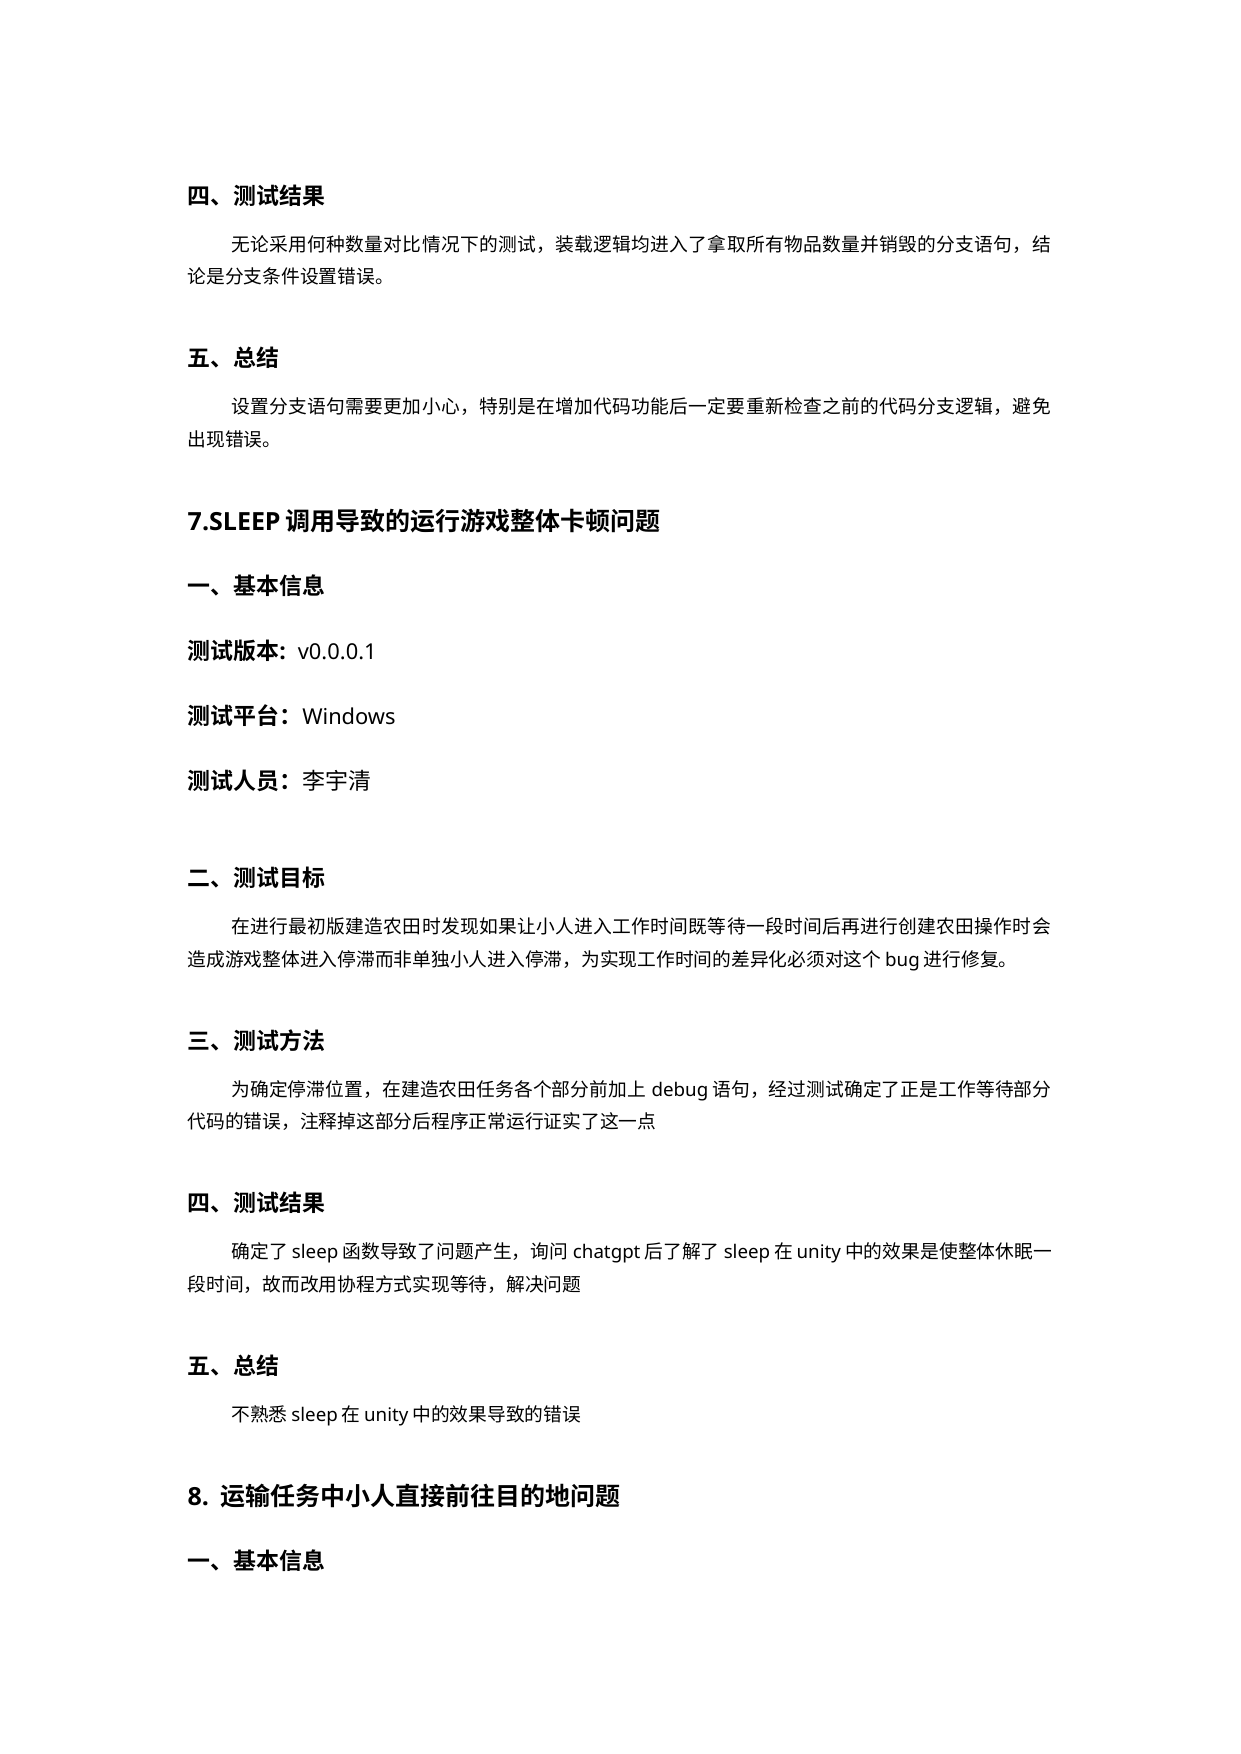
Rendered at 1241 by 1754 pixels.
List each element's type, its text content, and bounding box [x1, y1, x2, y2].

text 测试平台：Windows [187, 682, 1053, 747]
text 三、测试方法 [187, 1007, 1053, 1072]
text 为确定停滞位置，在建造农田任务各个部分前加上debug语句，经过测试确定了正是工作等待部分代码的错误，注释掉这部分后程序正常运行证实了这一点 [187, 1072, 1053, 1137]
text 五、总结 [187, 324, 1053, 389]
text 五、总结 [187, 1332, 1053, 1397]
text 四、测试结果 [187, 162, 1053, 227]
text 不熟悉sleep在unity中的效果导致的错误 [187, 1397, 1053, 1429]
text 测试人员：李宇清 [187, 747, 1053, 812]
list 运输任务中小人直接前往目的地问题 [187, 1462, 1053, 1527]
text 一、基本信息 [187, 1527, 1053, 1592]
text 设置分支语句需要更加小心，特别是在增加代码功能后一定要重新检查之前的代码分支逻辑，避免出现错误。 [187, 389, 1053, 454]
text 二、测试目标 [187, 844, 1053, 909]
text 确定了sleep函数导致了问题产生，询问chatgpt后了解了sleep在unity中的效果是使整体休眠一段时间，故而改用协程方式实现等待，解决问题 [187, 1234, 1053, 1299]
text 在进行最初版建造农田时发现如果让小人进入工作时间既等待一段时间后再进行创建农田操作时会造成游戏整体进入停滞而非单独小人进入停滞，为实现工作时间的差异化必须对这个bug进行修复。 [187, 909, 1053, 974]
text 无论采用何种数量对比情况下的测试，装载逻辑均进入了拿取所有物品数量并销毁的分支语句，结论是分支条件设置错误。 [187, 227, 1053, 292]
text 四、测试结果 [187, 1169, 1053, 1234]
text 一、基本信息 [187, 552, 1053, 617]
text 7.SLEEP调用导致的运行游戏整体卡顿问题 [187, 487, 1053, 552]
text 测试版本: v0.0.0.1 [187, 617, 1053, 682]
